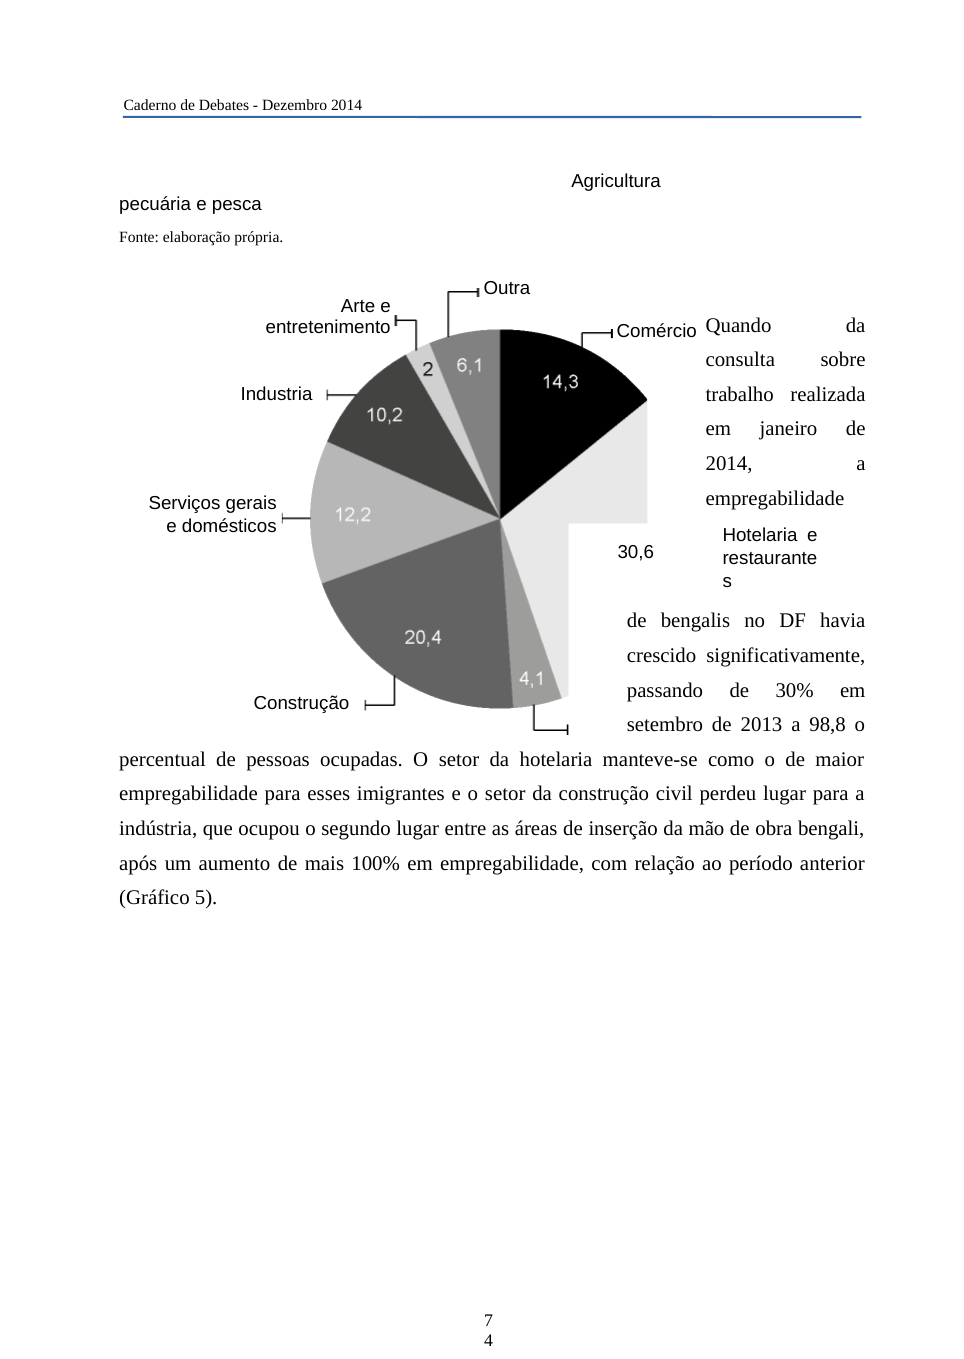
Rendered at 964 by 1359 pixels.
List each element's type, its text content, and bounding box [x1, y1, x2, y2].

text Fonte: elaboração própria. [119, 228, 865, 246]
picture [280, 288, 648, 735]
text Agricultura pecuária e pesca [119, 169, 726, 214]
